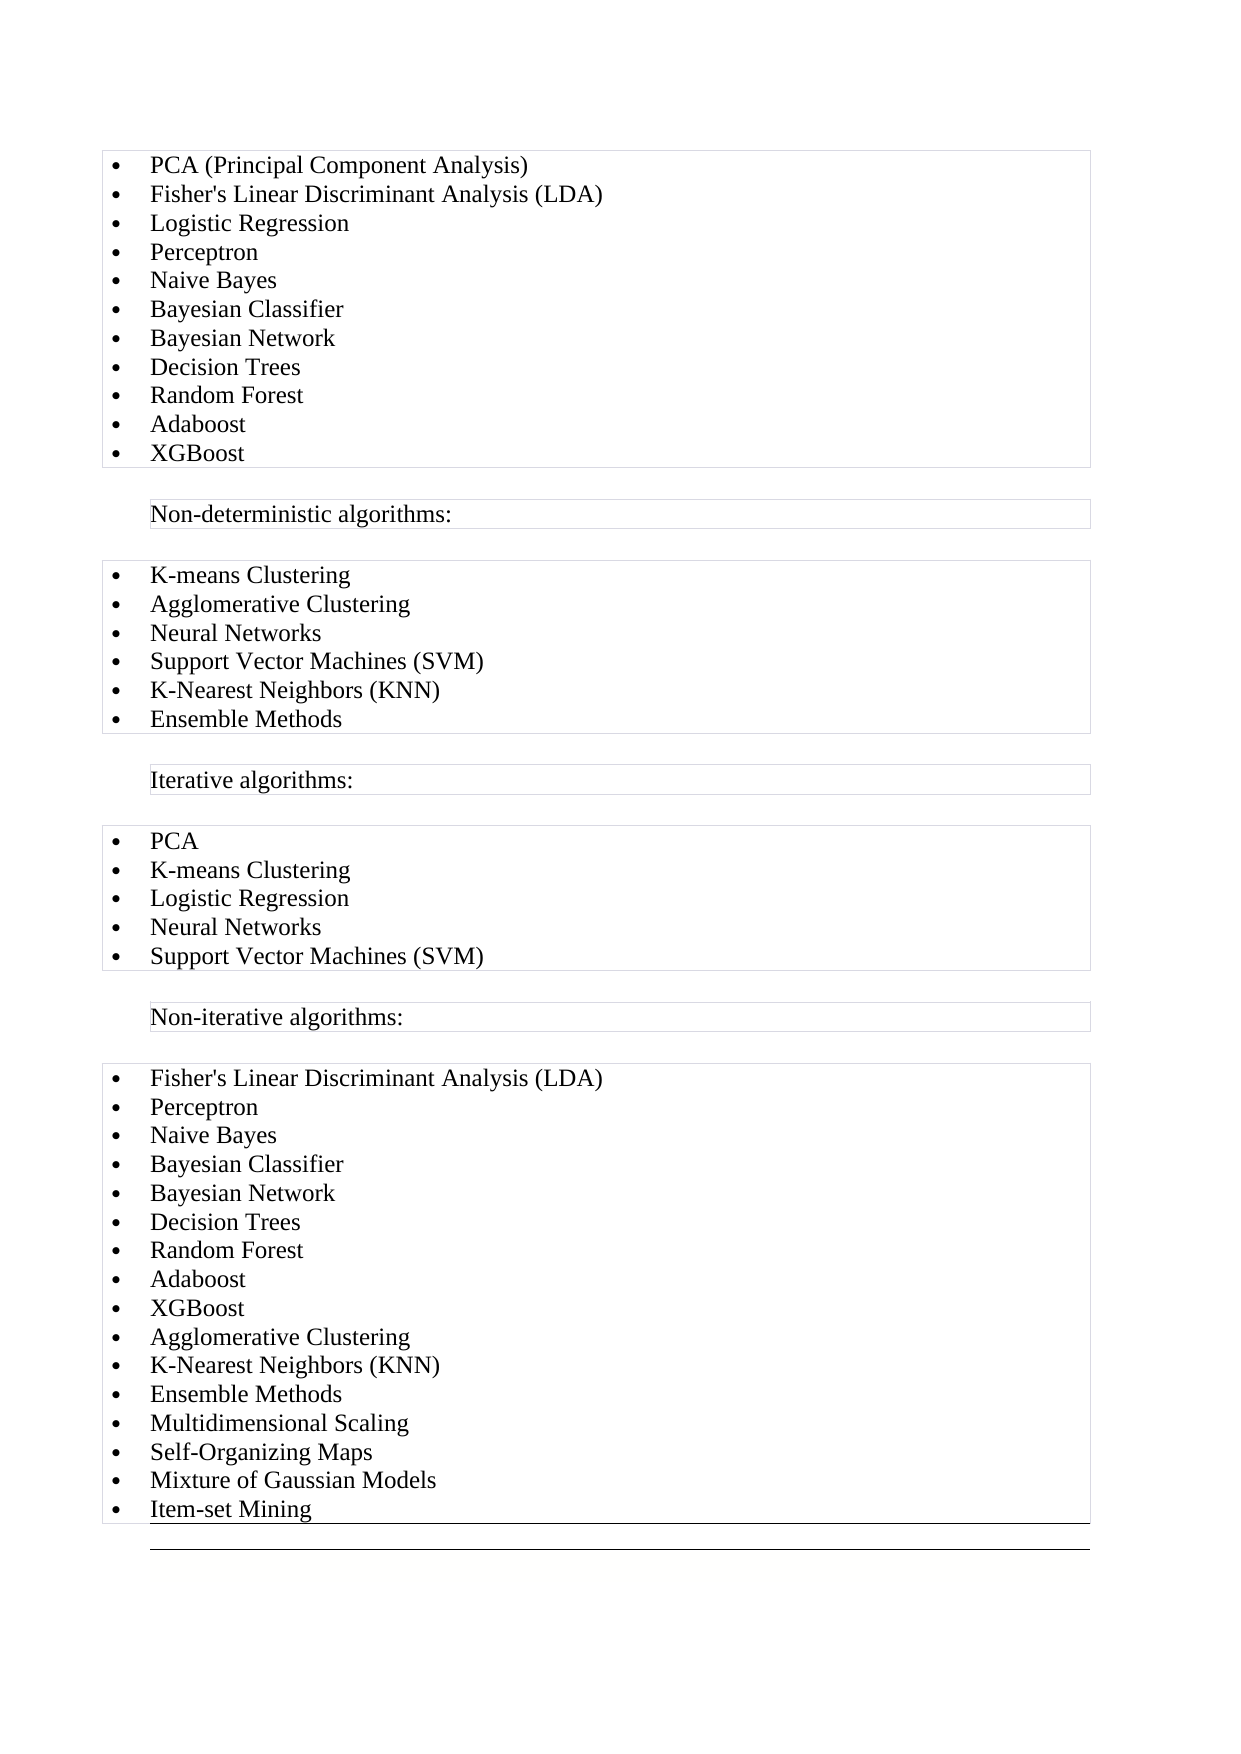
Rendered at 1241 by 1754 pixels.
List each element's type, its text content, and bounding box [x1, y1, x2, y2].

list Agglomerative Clustering [103, 588, 1090, 617]
list Ensemble Methods [103, 1379, 1090, 1407]
list Logistic Regression [103, 883, 1090, 912]
list Logistic Regression [103, 207, 1090, 236]
list Random Forest [103, 1235, 1090, 1264]
list PCA (Principal Component Analysis) [103, 151, 1090, 179]
list Decision Trees [103, 1206, 1090, 1235]
list K-Nearest Neighbors (KNN) [103, 674, 1090, 703]
text Non-iterative algorithms: [151, 1003, 1090, 1031]
list Naive Bayes [103, 1120, 1090, 1149]
text Iterative algorithms: [151, 765, 1090, 794]
list Fisher's Linear Discriminant Analysis (LDA) [103, 1064, 1090, 1091]
list Neural Networks [103, 912, 1090, 940]
list Self-Organizing Maps [103, 1436, 1090, 1465]
list Ensemble Methods [103, 703, 1090, 733]
list Support Vector Machines (SVM) [103, 646, 1090, 674]
list Bayesian Classifier [103, 294, 1090, 322]
list Mixture of Gaussian Models [103, 1465, 1090, 1494]
list XGBoost [103, 1292, 1090, 1321]
list Neural Networks [103, 617, 1090, 646]
text Non-deterministic algorithms: [151, 500, 1090, 528]
list K-means Clustering [103, 561, 1090, 588]
list Perceptron [103, 236, 1090, 265]
list K-means Clustering [103, 854, 1090, 883]
list Adaboost [103, 409, 1090, 437]
list Perceptron [103, 1091, 1090, 1120]
list Bayesian Classifier [103, 1149, 1090, 1177]
list Decision Trees [103, 351, 1090, 380]
list PCA [103, 826, 1090, 854]
list K-Nearest Neighbors (KNN) [103, 1350, 1090, 1379]
list Bayesian Network [103, 322, 1090, 351]
list XGBoost [103, 437, 1090, 467]
list Agglomerative Clustering [103, 1321, 1090, 1350]
list Support Vector Machines (SVM) [103, 940, 1090, 970]
list Random Forest [103, 380, 1090, 409]
list Adaboost [103, 1264, 1090, 1292]
list Multidimensional Scaling [103, 1407, 1090, 1436]
list Item-set Mining [103, 1494, 1090, 1523]
list Naive Bayes [103, 265, 1090, 294]
list Bayesian Network [103, 1177, 1090, 1206]
list Fisher's Linear Discriminant Analysis (LDA) [103, 179, 1090, 207]
